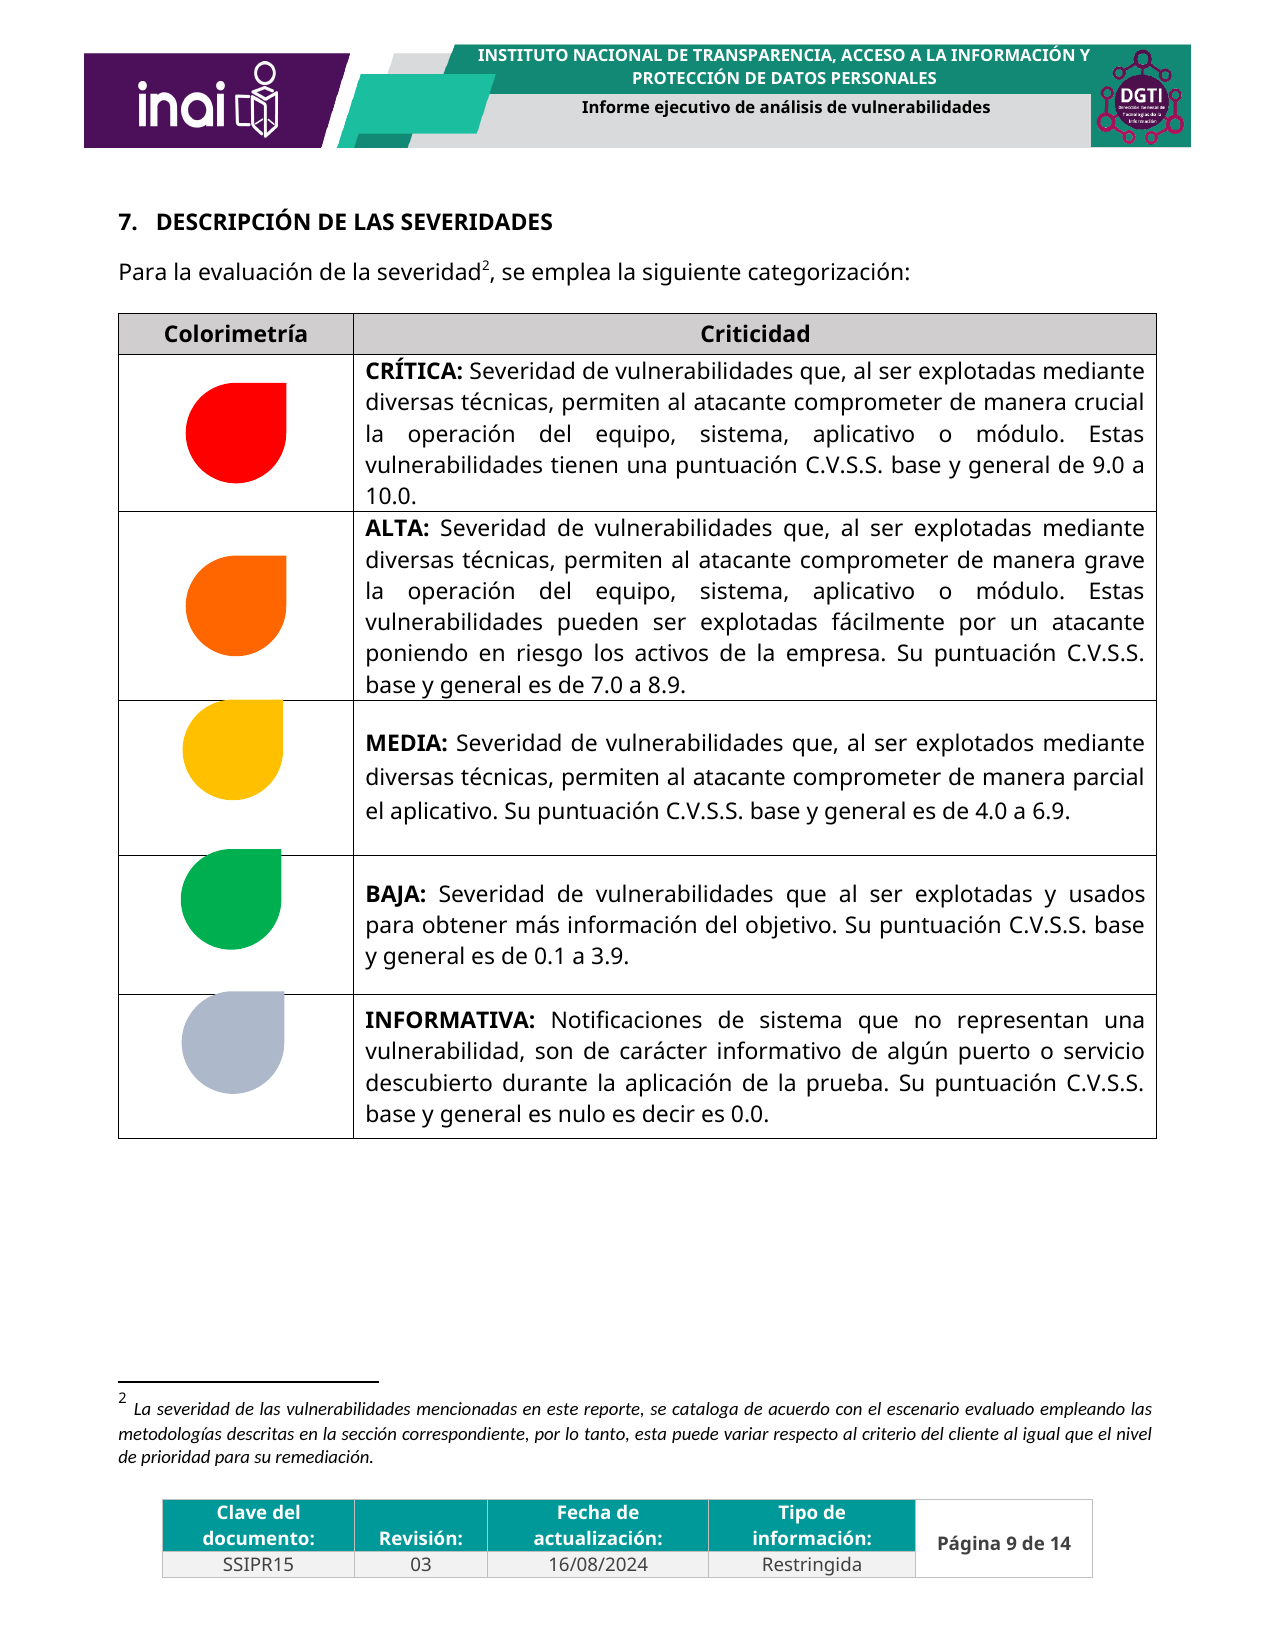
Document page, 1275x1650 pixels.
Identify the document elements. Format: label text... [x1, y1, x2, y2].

table_cell BAJA: Severidad de vulnerabilidades que al ser explotadas y usados para obtener más información del objetivo. Su puntuación C.V.S.S. base y general es de 0.1 a 3.9. [354, 856, 1156, 994]
picture [84, 44, 1191, 148]
table_cell [119, 355, 353, 511]
table_cell CRÍTICA: Severidad de vulnerabilidades que, al ser explotadas mediante diversas técnicas, permiten al atacante comprometer de manera crucial la operación del equipo, sistema, aplicativo o módulo. Estas vulnerabilidades tienen una puntuación C.V.S.S. base y general de 9.0 a 10.0. [354, 355, 1156, 511]
table_cell INFORMATIVA: Notificaciones de sistema que no representan una vulnerabilidad, son de carácter informativo de algún puerto o servicio descubierto durante la aplicación de la prueba. Su puntuación C.V.S.S. base y general es nulo es decir es 0.0. [354, 995, 1156, 1138]
table_cell [119, 701, 353, 854]
table_cell [119, 995, 353, 1138]
table_header Colorimetría [119, 314, 353, 354]
table_cell ALTA: Severidad de vulnerabilidades que, al ser explotadas mediante diversas técnicas, permiten al atacante comprometer de manera grave la operación del equipo, sistema, aplicativo o módulo. Estas vulnerabilidades pueden ser explotadas fácilmente por un atacante poniendo en riesgo los activos de la empresa. Su puntuación C.V.S.S. base y general es de 7.0 a 8.9. [354, 512, 1156, 700]
table_cell [119, 512, 353, 700]
text Para la evaluación de la severidad, se emplea la siguiente categorización: [118, 256, 1157, 287]
table_header Criticidad [354, 314, 1156, 354]
table_cell [119, 856, 353, 994]
text DESCRIPCIÓN DE LAS SEVERIDADES [118, 206, 1157, 237]
table_cell MEDIA: Severidad de vulnerabilidades que, al ser explotados mediante diversas técnicas, permiten al atacante comprometer de manera parcial el aplicativo. Su puntuación C.V.S.S. base y general es de 4.0 a 6.9. [354, 701, 1156, 854]
